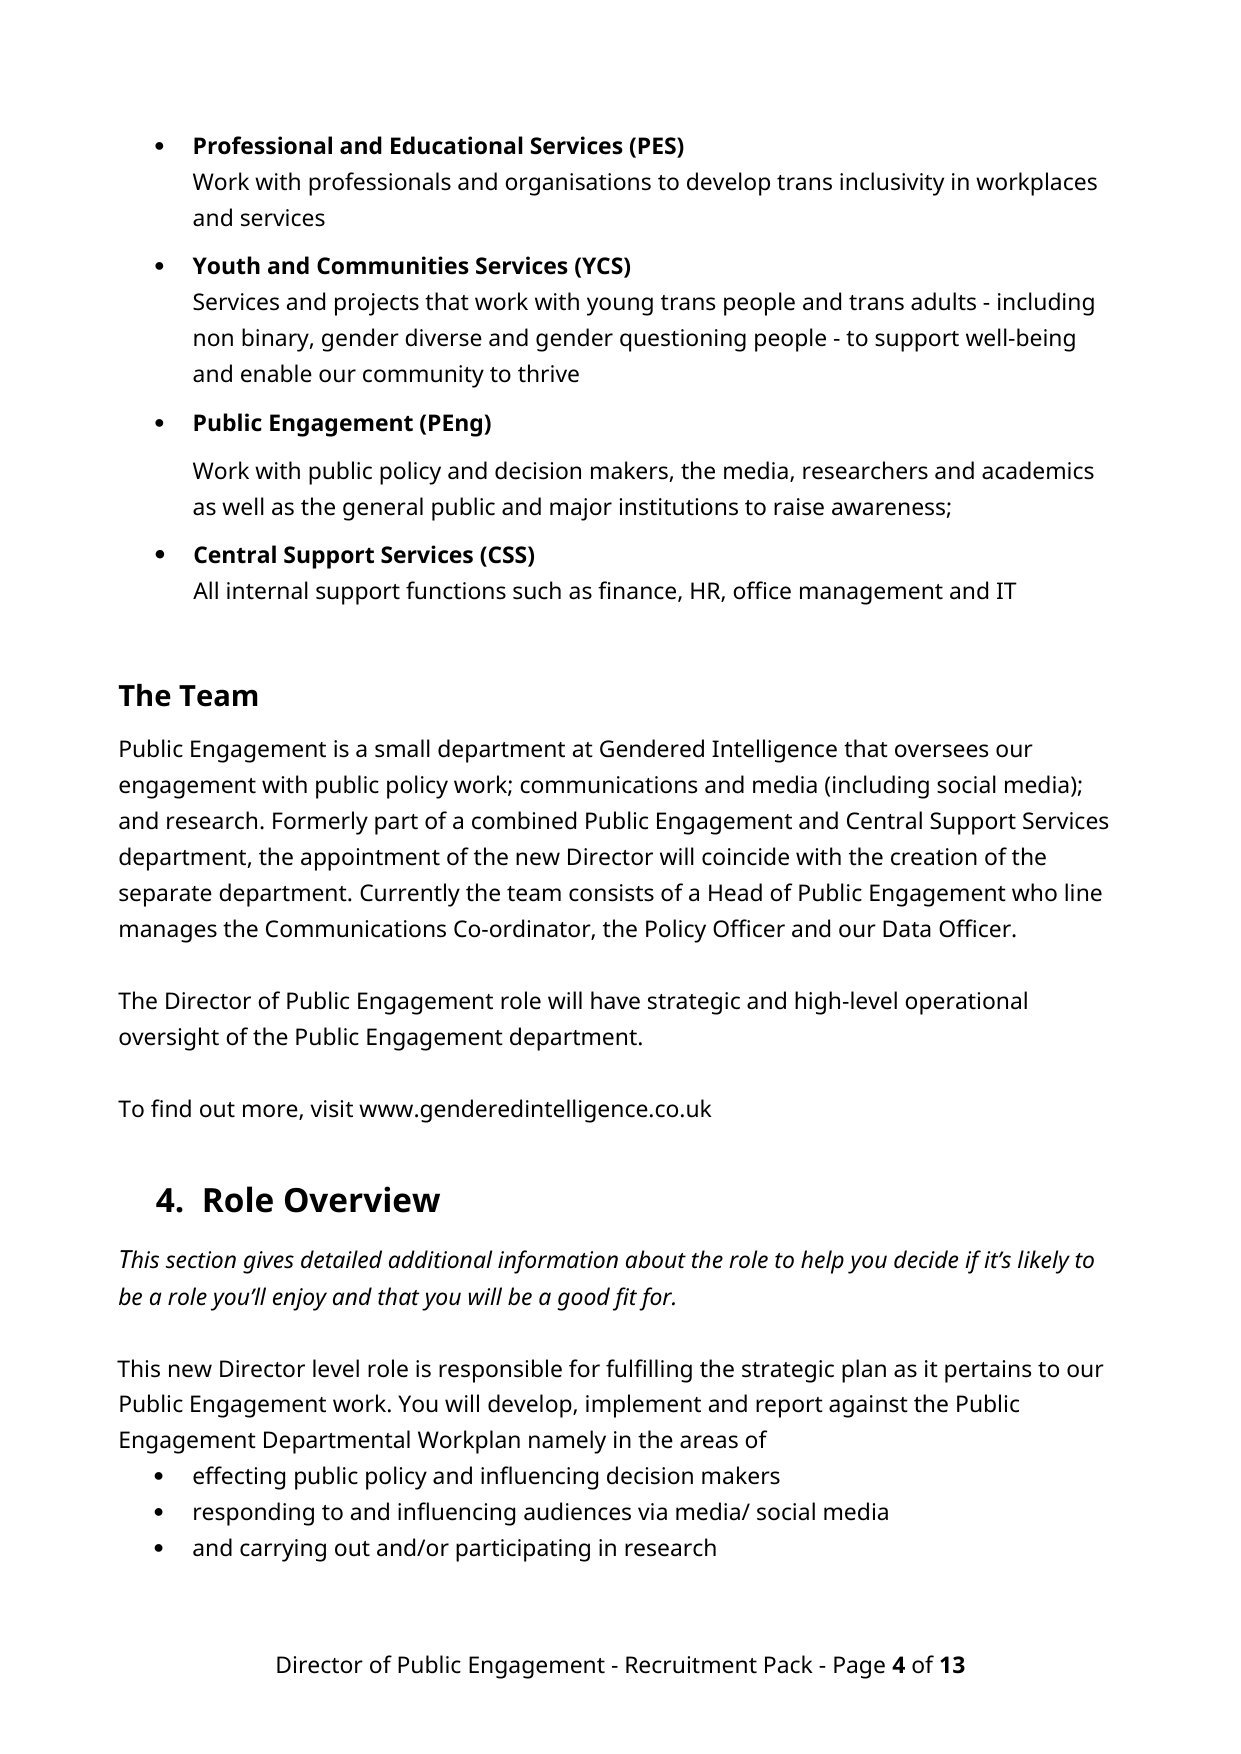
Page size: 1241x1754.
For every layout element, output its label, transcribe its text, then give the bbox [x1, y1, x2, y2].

subtitle To find out more, visit www.genderedintelligence.co.uk [118, 1093, 1122, 1124]
list Professional and Educational Services (PES) Work with professionals and organisations to develop trans inclusivity in workplaces and services [155, 130, 1122, 233]
subtitle The Team [118, 675, 1122, 715]
text This new Director level role is responsible for fulfilling the strategic plan as it pertains to our Public Engagement work. You will develop, implement and report against the Public Engagement Departmental Workplan namely in the areas of [117, 1352, 1122, 1456]
list and carrying out and/or participating in research [154, 1532, 1122, 1563]
list Youth and Communities Services (YCS) Services and projects that work with young trans people and trans adults - including non binary, gender diverse and gender questioning people - to support well-being and enable our community to thrive [155, 250, 1122, 389]
list Public Engagement (PEng) [155, 406, 1122, 438]
text The Director of Public Engagement role will have strategic and high-level operational oversight of the Public Engagement department. [118, 985, 1122, 1052]
list responding to and influencing audiences via media/ social media [154, 1496, 1122, 1527]
text This section gives detailed additional information about the role to help you decide if it’s likely to be a role you’ll enjoy and that you will be a good fit for. [118, 1242, 1122, 1312]
list effecting public policy and influencing decision makers [154, 1460, 1122, 1492]
text Work with public policy and decision makers, the media, researchers and academics as well as the general public and major institutions to raise awareness; [192, 455, 1122, 522]
list Central Support Services (CSS) All internal support functions such as finance, HR, office management and IT [156, 539, 1122, 606]
subtitle Role Overview [156, 1177, 1122, 1223]
text Public Engagement is a small department at Gendered Intelligence that oversees our engagement with public policy work; communications and media (including social media); and research. Formerly part of a combined Public Engagement and Central Support Services department, the appointment of the new Director will coincide with the creation of the separate department. Currently the team consists of a Head of Public Engagement who line manages the Communications Co-ordinator, the Policy Officer and our Data Officer. [118, 733, 1122, 944]
